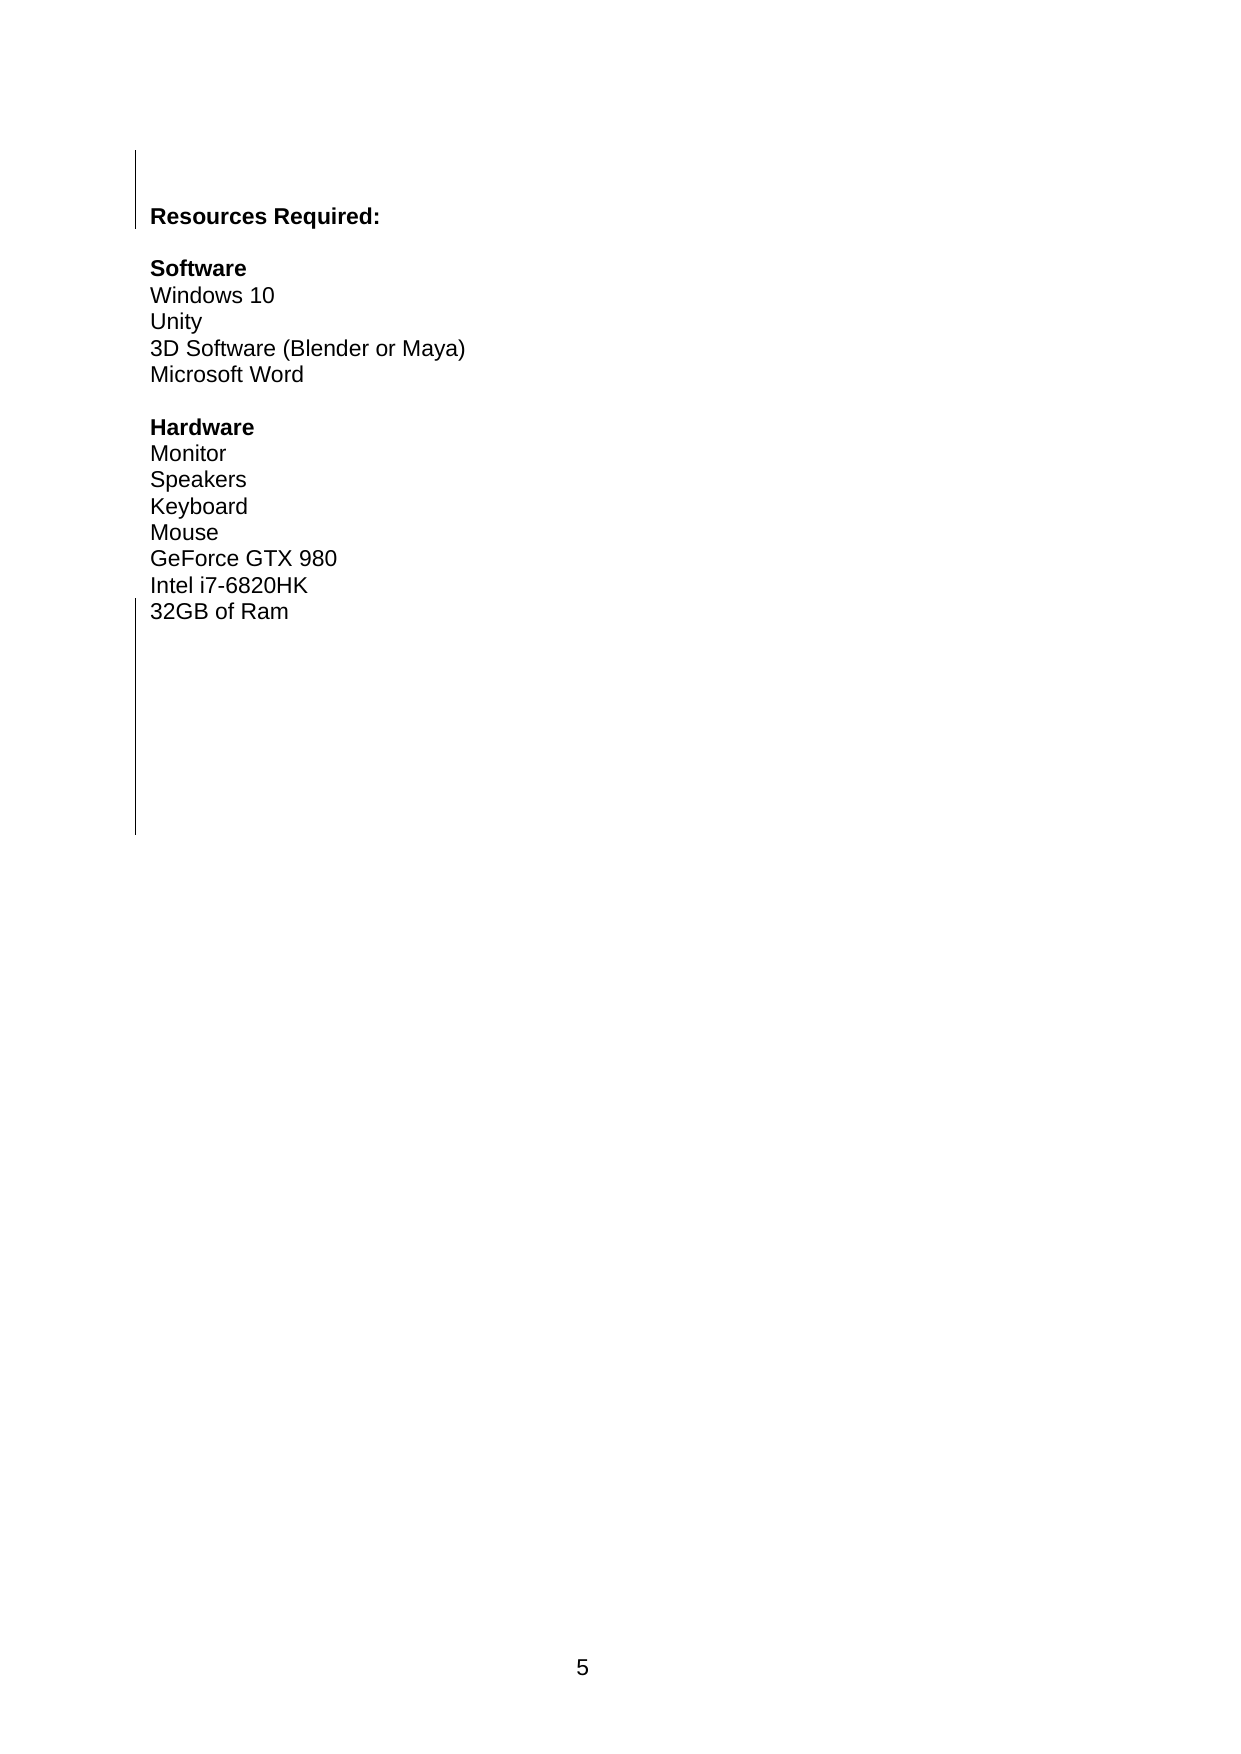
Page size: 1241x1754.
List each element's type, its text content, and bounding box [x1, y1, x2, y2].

text Monitor [150, 440, 1090, 466]
text Speakers [150, 466, 1090, 493]
text Software [150, 255, 1090, 282]
text 3D Software (Blender or Maya) [150, 334, 1090, 361]
text Hardware [150, 413, 1090, 440]
text Resources Required: [150, 203, 1090, 229]
text Microsoft Word [150, 361, 1090, 387]
text Intel i7-6820HK [150, 572, 1090, 598]
text Keyboard [150, 493, 1090, 519]
text Unity [150, 308, 1090, 334]
text Mouse [150, 519, 1090, 545]
text GeForce GTX 980 [150, 545, 1090, 572]
text 32GB of Ram [150, 598, 1090, 624]
text Windows 10 [150, 282, 1090, 308]
